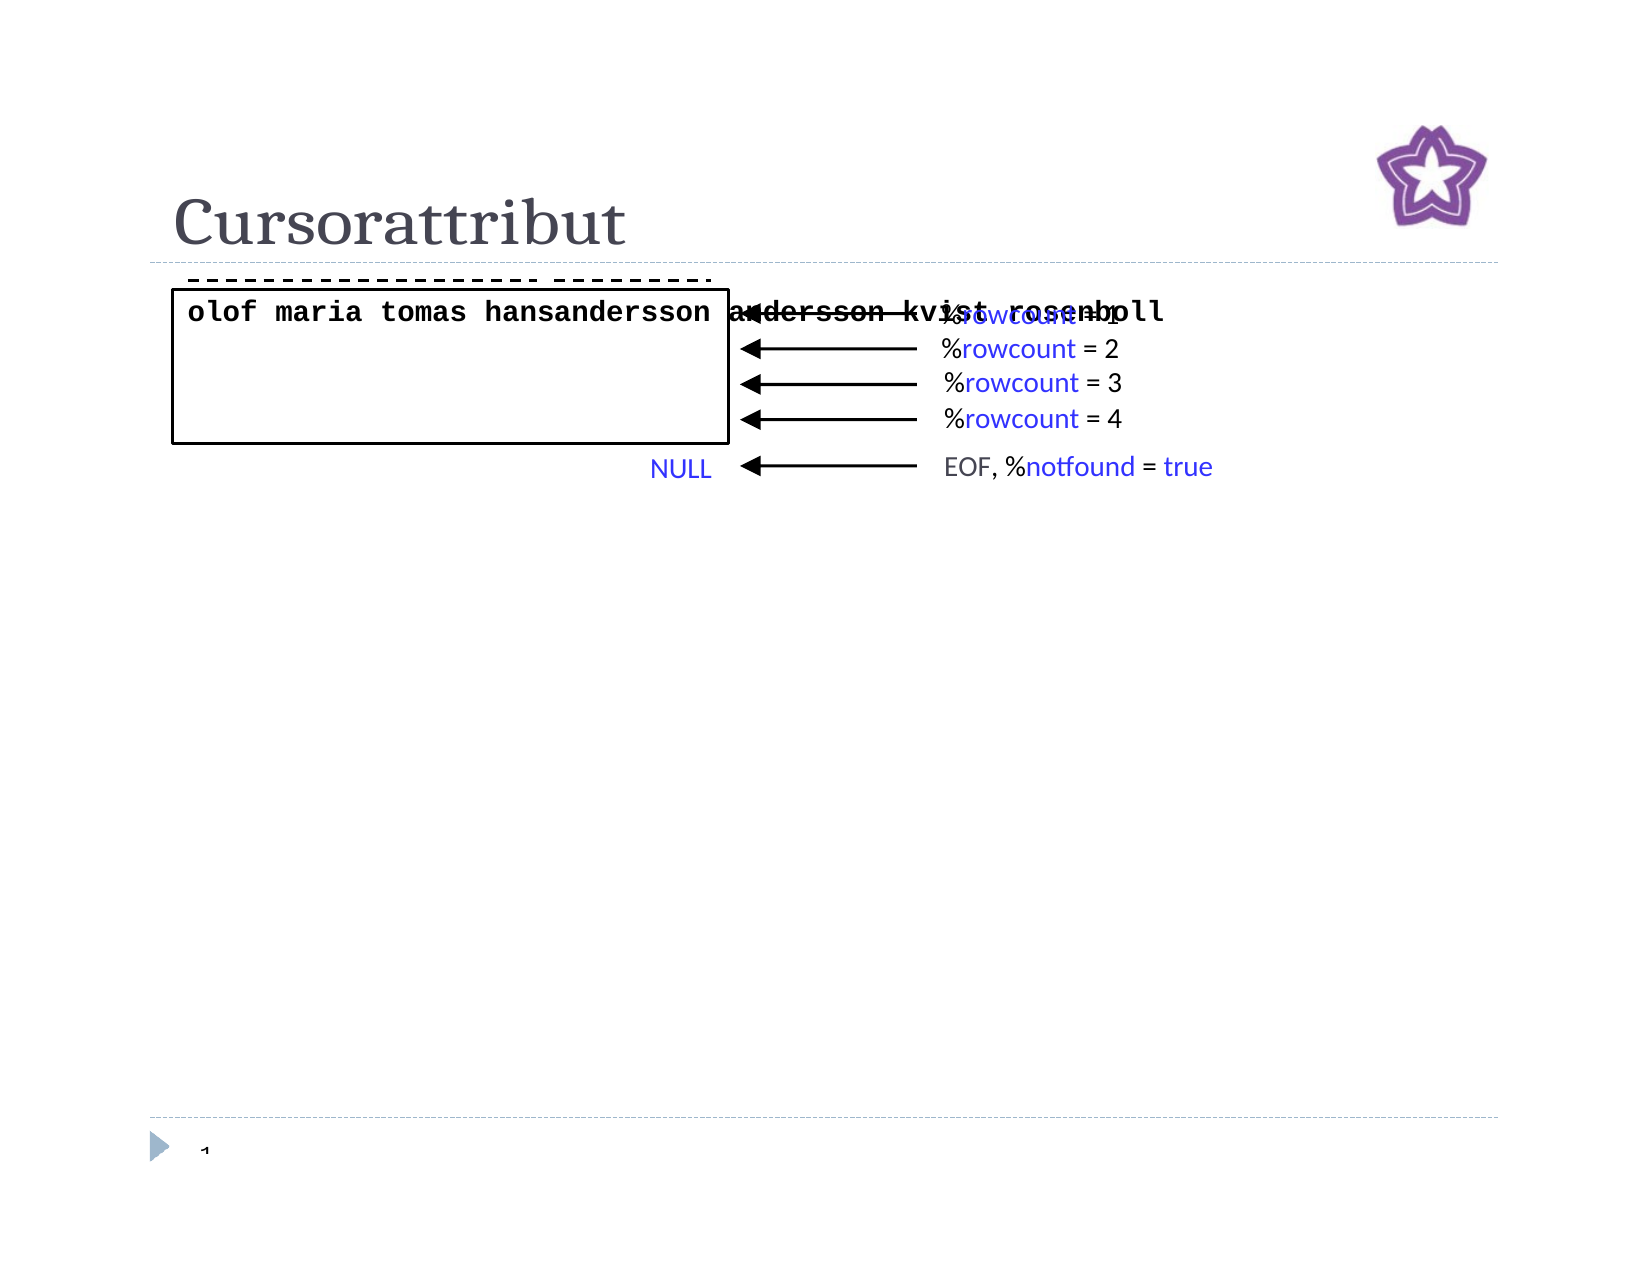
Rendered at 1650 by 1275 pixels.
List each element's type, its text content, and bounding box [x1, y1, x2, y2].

text NULL [127, 450, 712, 486]
picture [1375, 125, 1489, 229]
text %rowcount = 1 [941, 297, 1558, 331]
text %rowcount = 3 [944, 365, 1558, 400]
text EOF, %notfound = true [944, 448, 1558, 484]
text %rowcount = 2 [941, 331, 1558, 365]
picture [149, 1130, 170, 1162]
text %rowcount = 4 [944, 400, 1558, 435]
